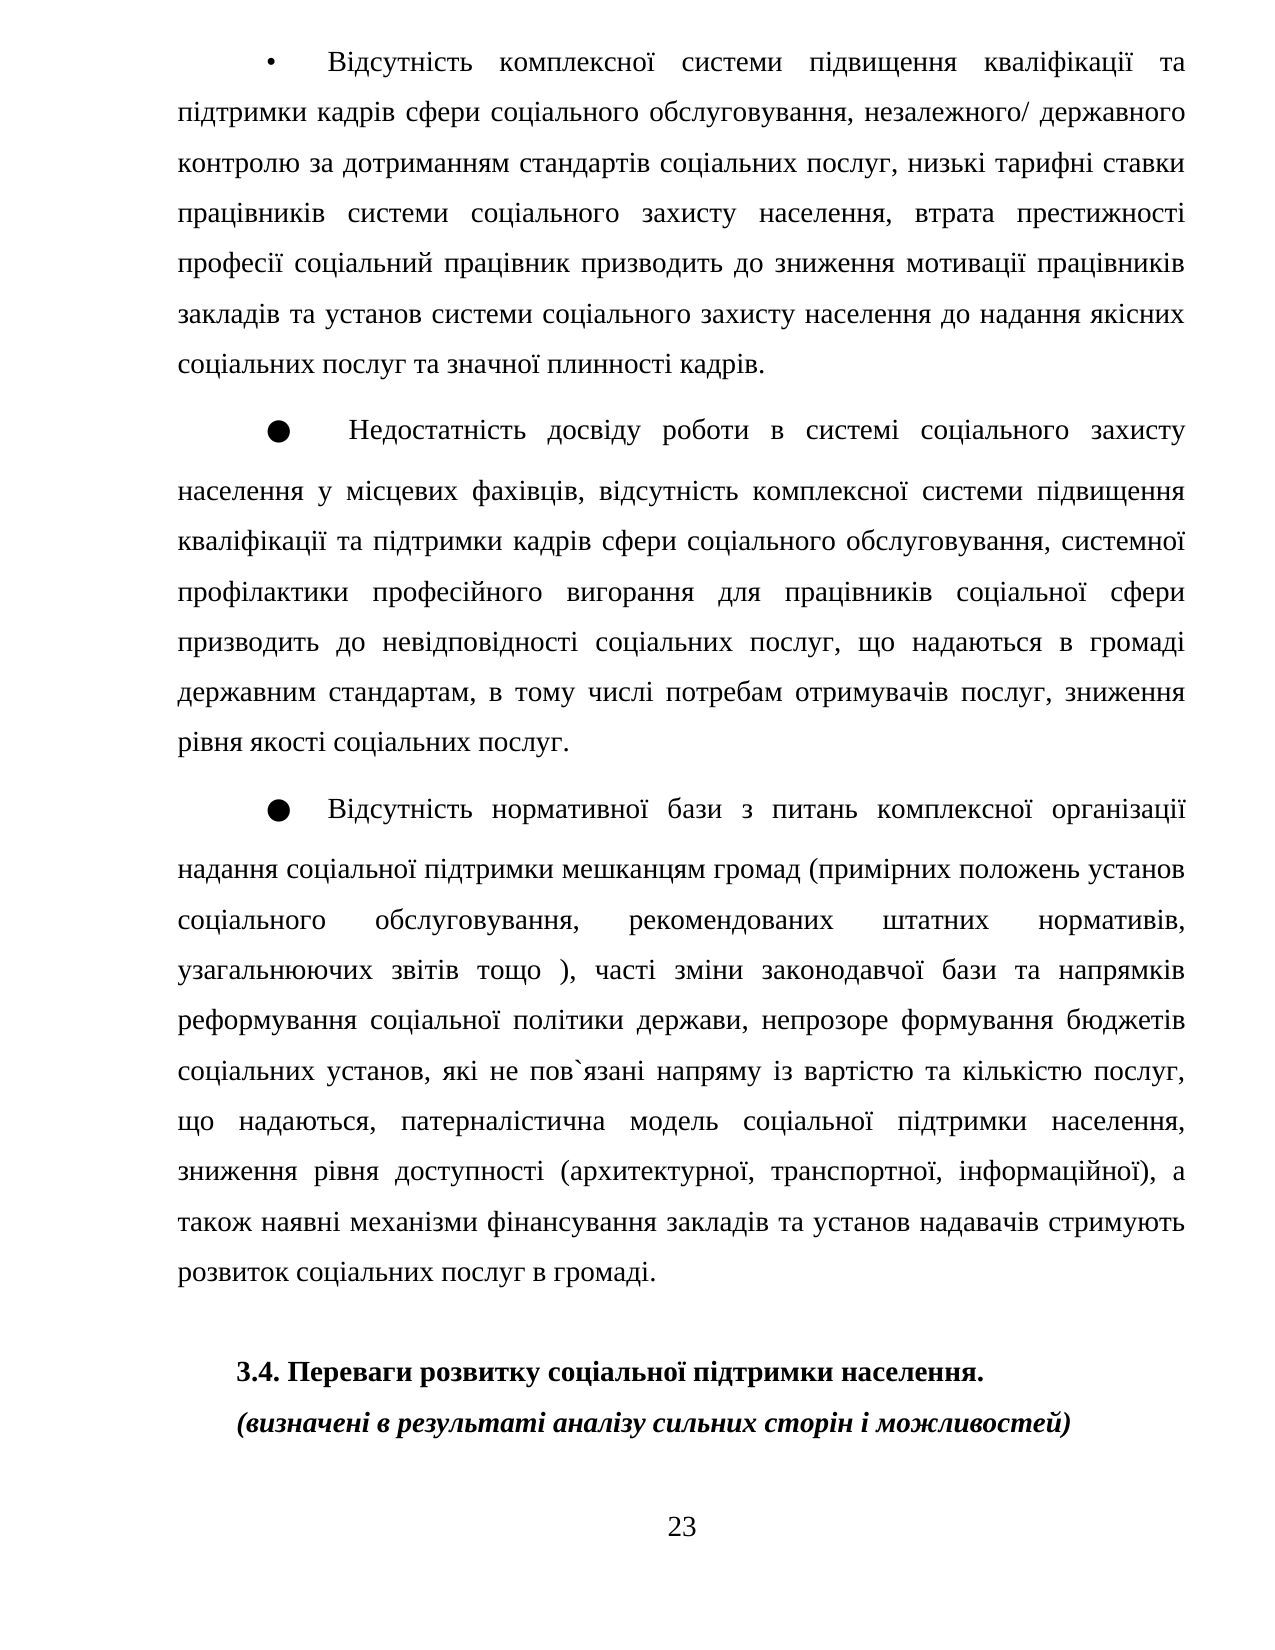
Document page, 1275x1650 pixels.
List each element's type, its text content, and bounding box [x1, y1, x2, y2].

text (визначені в результаті аналізу сильних сторін і можливостей) [177, 1405, 1186, 1438]
list Недостатність досвіду роботи в системі соціального захисту населення у місцевих фахівців, відсутність комплексної системи підвищення кваліфікації та підтримки кадрів сфери соціального обслуговування, системної профілактики професійного вигорання для працівників соціальної сфери призводить до невідповідності соціальних послуг, що надаються в громаді державним стандартам, в тому числі потребам отримувачів послуг, зниження рівня якості соціальних послуг. [177, 396, 1186, 758]
text • Відсутність комплексної системи підвищення кваліфікації та підтримки кадрів сфери соціального обслуговування, незалежного/ державного контролю за дотриманням стандартів соціальних послуг, низькі тарифні ставки працівників системи соціального захисту населення, втрата престижності професії соціальний працівник призводить до зниження мотивації працівників закладів та установ системи соціального захисту населення до надання якісних соціальних послуг та значної плинності кадрів. [177, 44, 1186, 380]
text 3.4. Переваги розвитку соціальної підтримки населення. [177, 1354, 1186, 1388]
list Відсутність нормативної бази з питань комплексної організації надання соціальної підтримки мешканцям громад (примірних положень установ соціального обслуговування, рекомендованих штатних нормативів, узагальнюючих звітів тощо ), часті зміни законодавчої бази та напрямків реформування соціальної політики держави, непрозоре формування бюджетів соціальних установ, які не пов`язані напряму із вартістю та кількістю послуг, що надаються, патерналістична модель соціальної підтримки населення, зниження рівня доступності (архитектурної, транспортної, інформаційної), а також наявні механізми фінансування закладів та установ надавачів стримують розвиток соціальних послуг в громаді. [177, 775, 1186, 1287]
